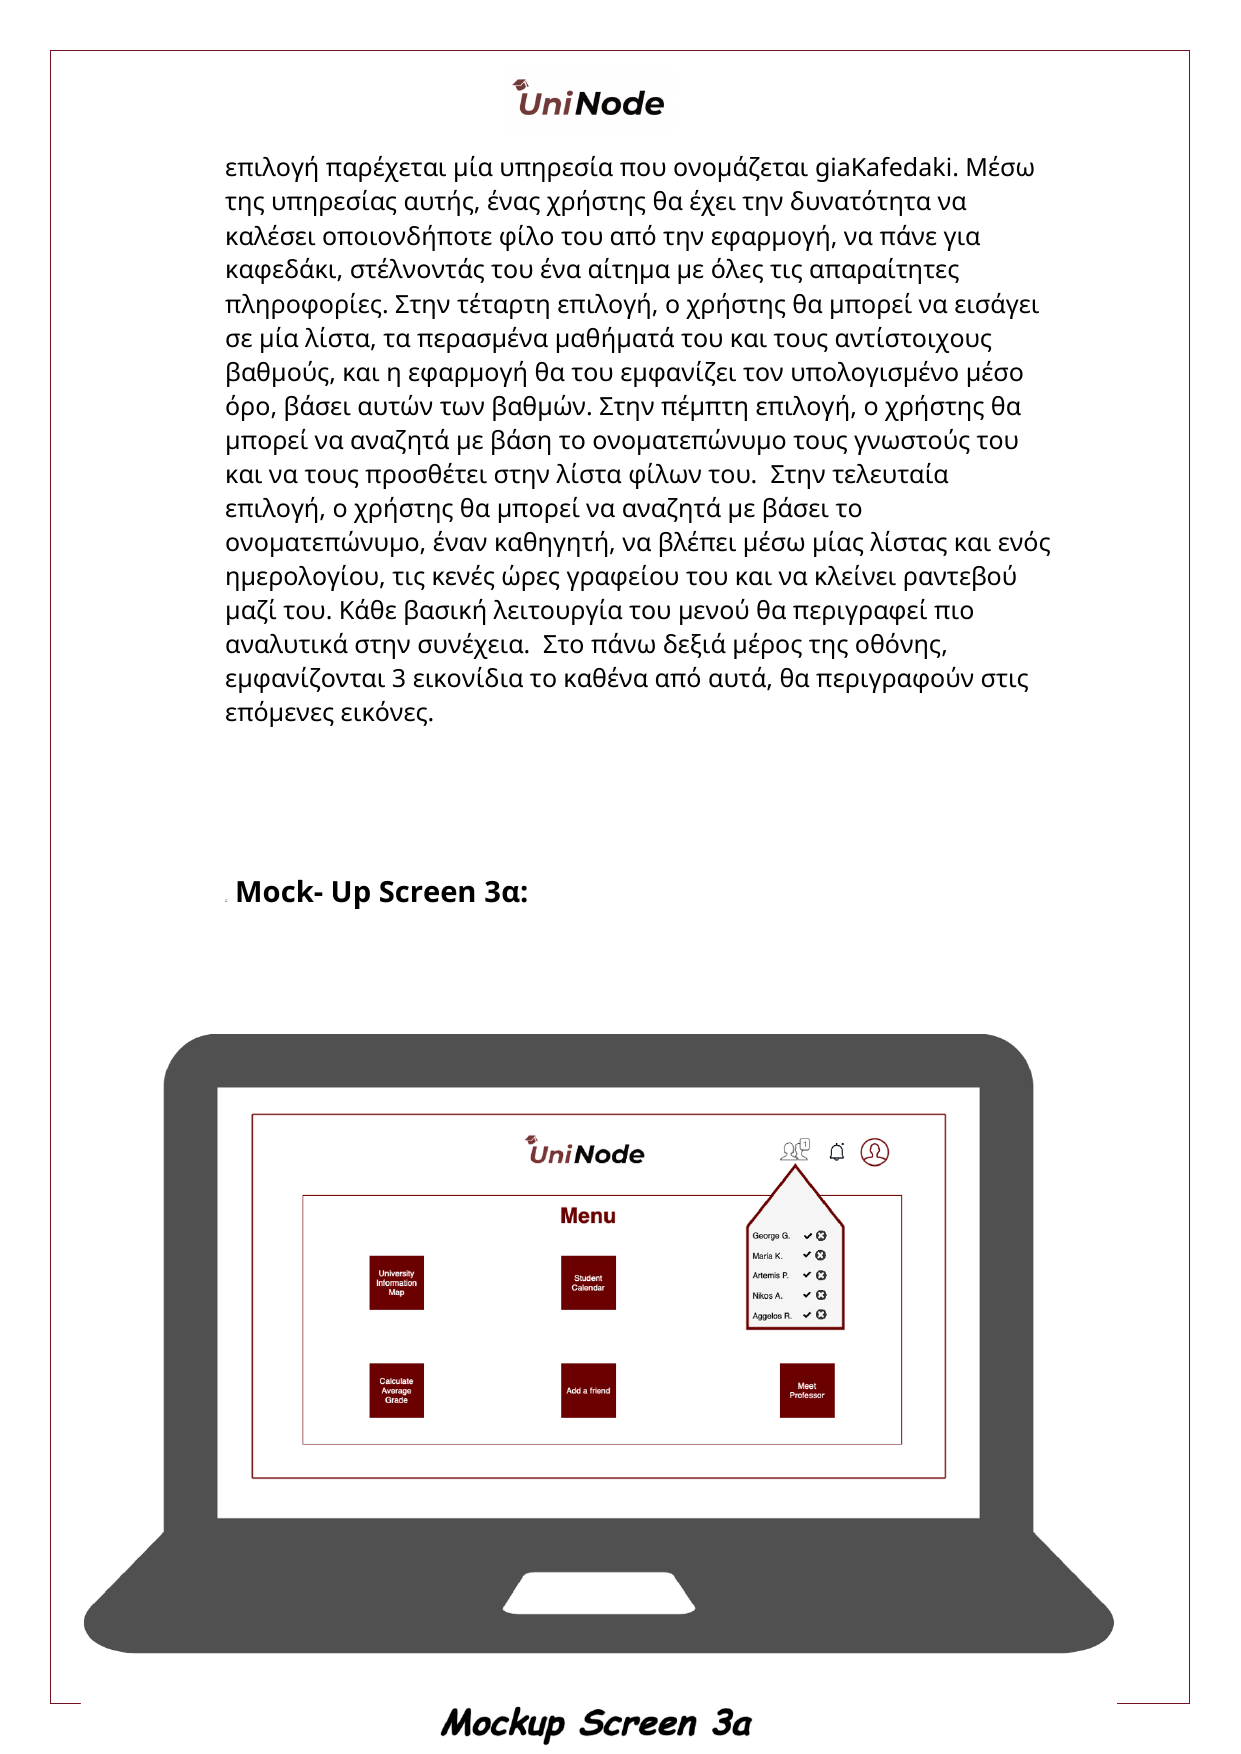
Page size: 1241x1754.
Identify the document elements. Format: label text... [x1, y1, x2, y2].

picture [80, 1034, 1117, 1754]
list Mock- Up Screen 3α: [225, 871, 1053, 911]
picture [503, 69, 675, 131]
